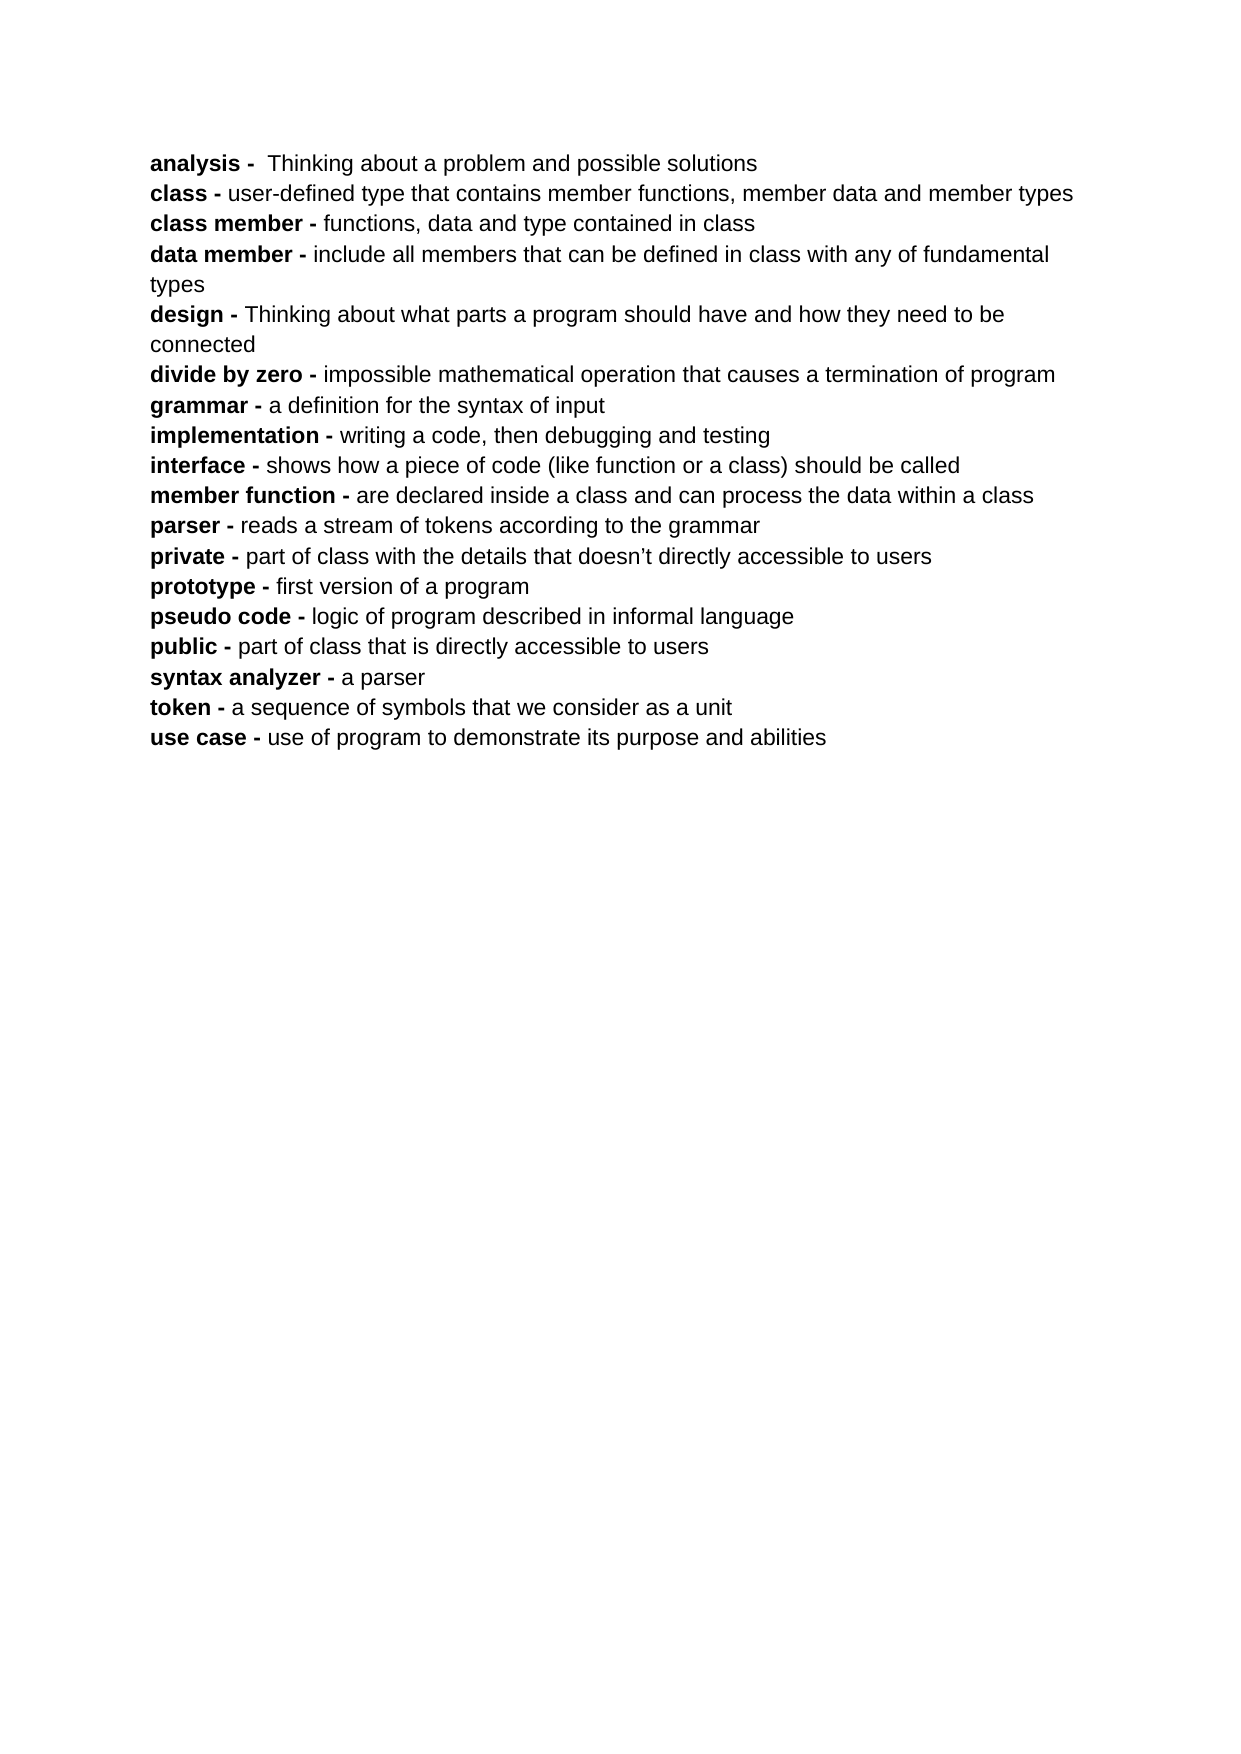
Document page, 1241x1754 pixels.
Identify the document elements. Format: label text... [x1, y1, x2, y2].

text implementation - writing a code, then debugging and testing [150, 422, 1090, 448]
text public - part of class that is directly accessible to users [150, 633, 1090, 660]
text interface - shows how a piece of code (like function or a class) should be called [150, 452, 1090, 478]
text class member - functions, data and type contained in class [150, 210, 1090, 237]
text prototype - first version of a program [150, 573, 1090, 599]
text syntax analyzer - a parser [150, 663, 1090, 690]
text class - user-defined type that contains member functions, member data and member types [150, 180, 1090, 207]
text member function - are declared inside a class and can process the data within a class [150, 482, 1090, 509]
text design - Thinking about what parts a program should have and how they need to be connected [150, 301, 1090, 358]
text token - a sequence of symbols that we consider as a unit [150, 694, 1090, 720]
text divide by zero - impossible mathematical operation that causes a termination of program [150, 361, 1090, 388]
text pseudo code - logic of program described in informal language [150, 603, 1090, 629]
text data member - include all members that can be defined in class with any of fundamental types [150, 241, 1090, 297]
text grammar - a definition for the syntax of input [150, 392, 1090, 418]
text private - part of class with the details that doesn’t directly accessible to users [150, 543, 1090, 569]
text analysis - Thinking about a problem and possible solutions [150, 150, 1090, 176]
text use case - use of program to demonstrate its purpose and abilities [150, 724, 1090, 750]
text parser - reads a stream of tokens according to the grammar [150, 512, 1090, 539]
